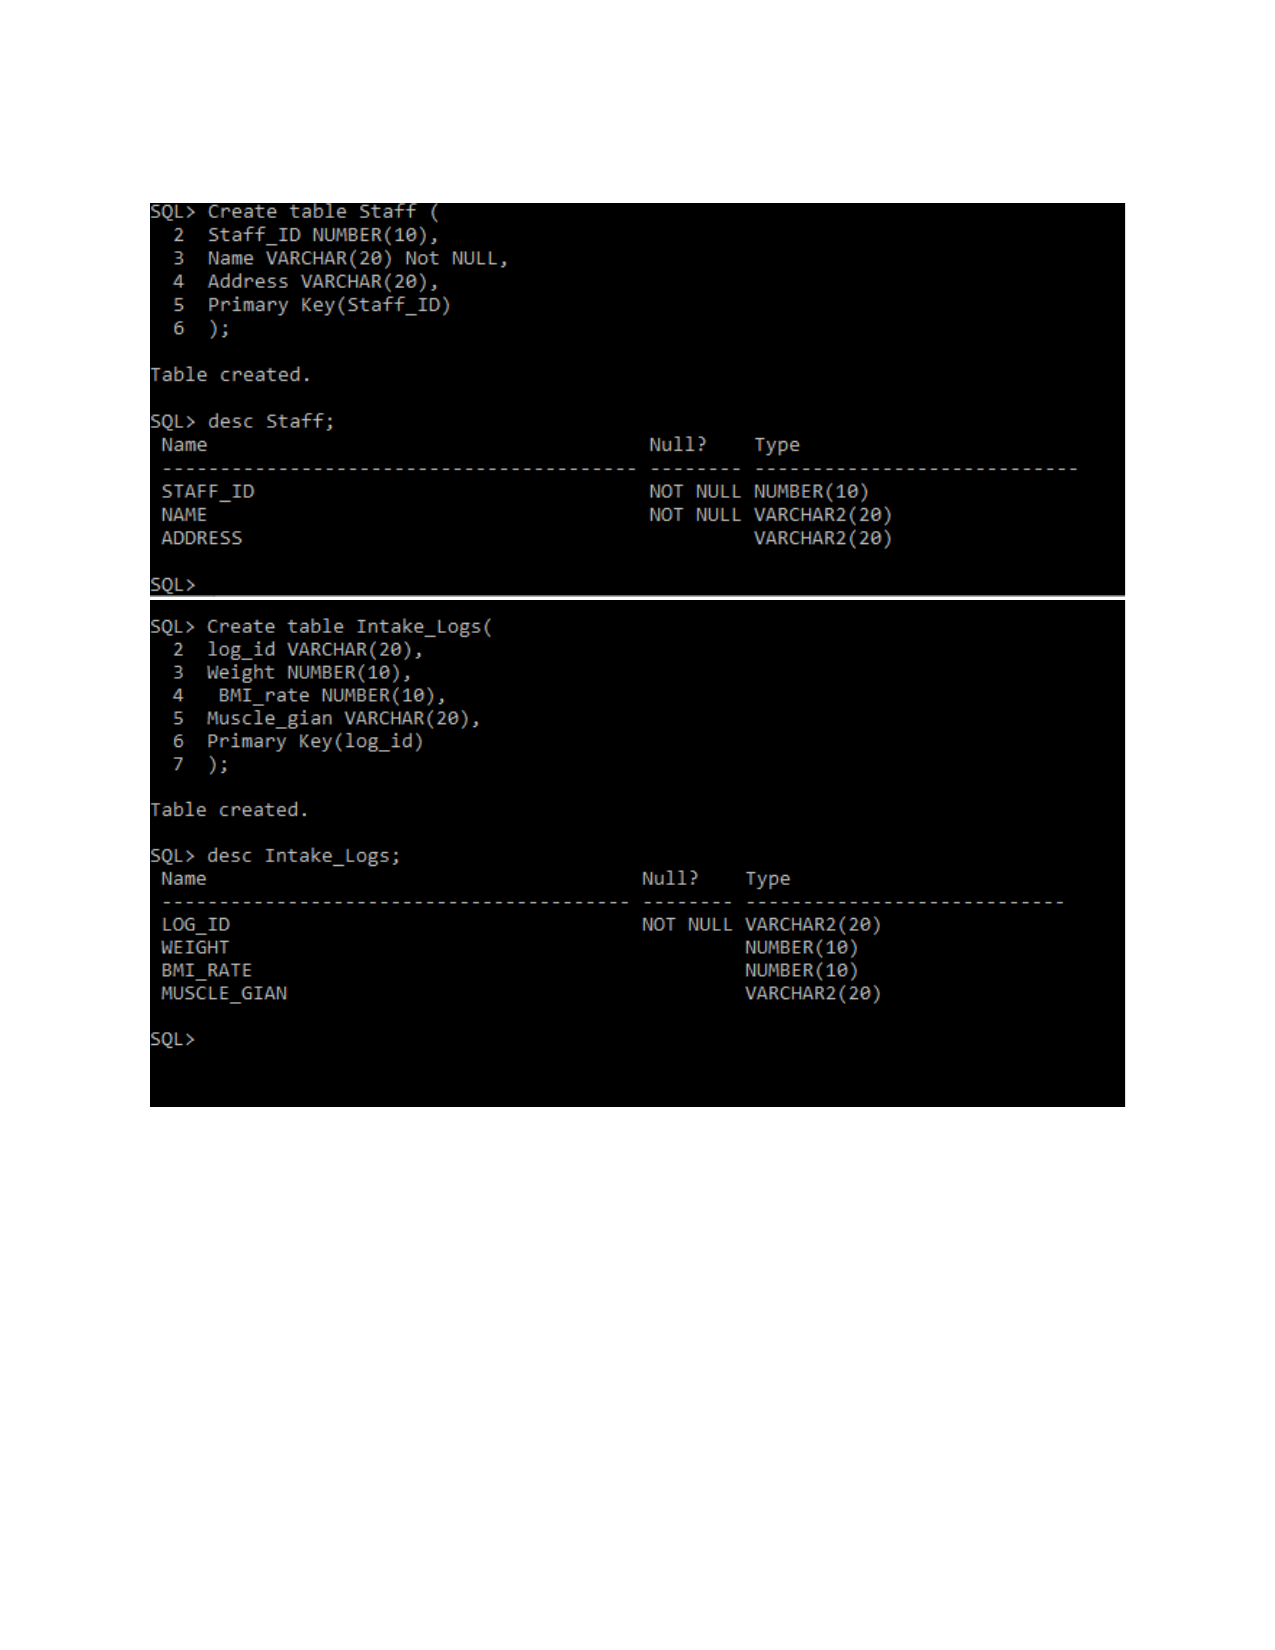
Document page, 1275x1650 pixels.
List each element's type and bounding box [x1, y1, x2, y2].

picture [150, 600, 1125, 1107]
picture [150, 203, 1125, 597]
